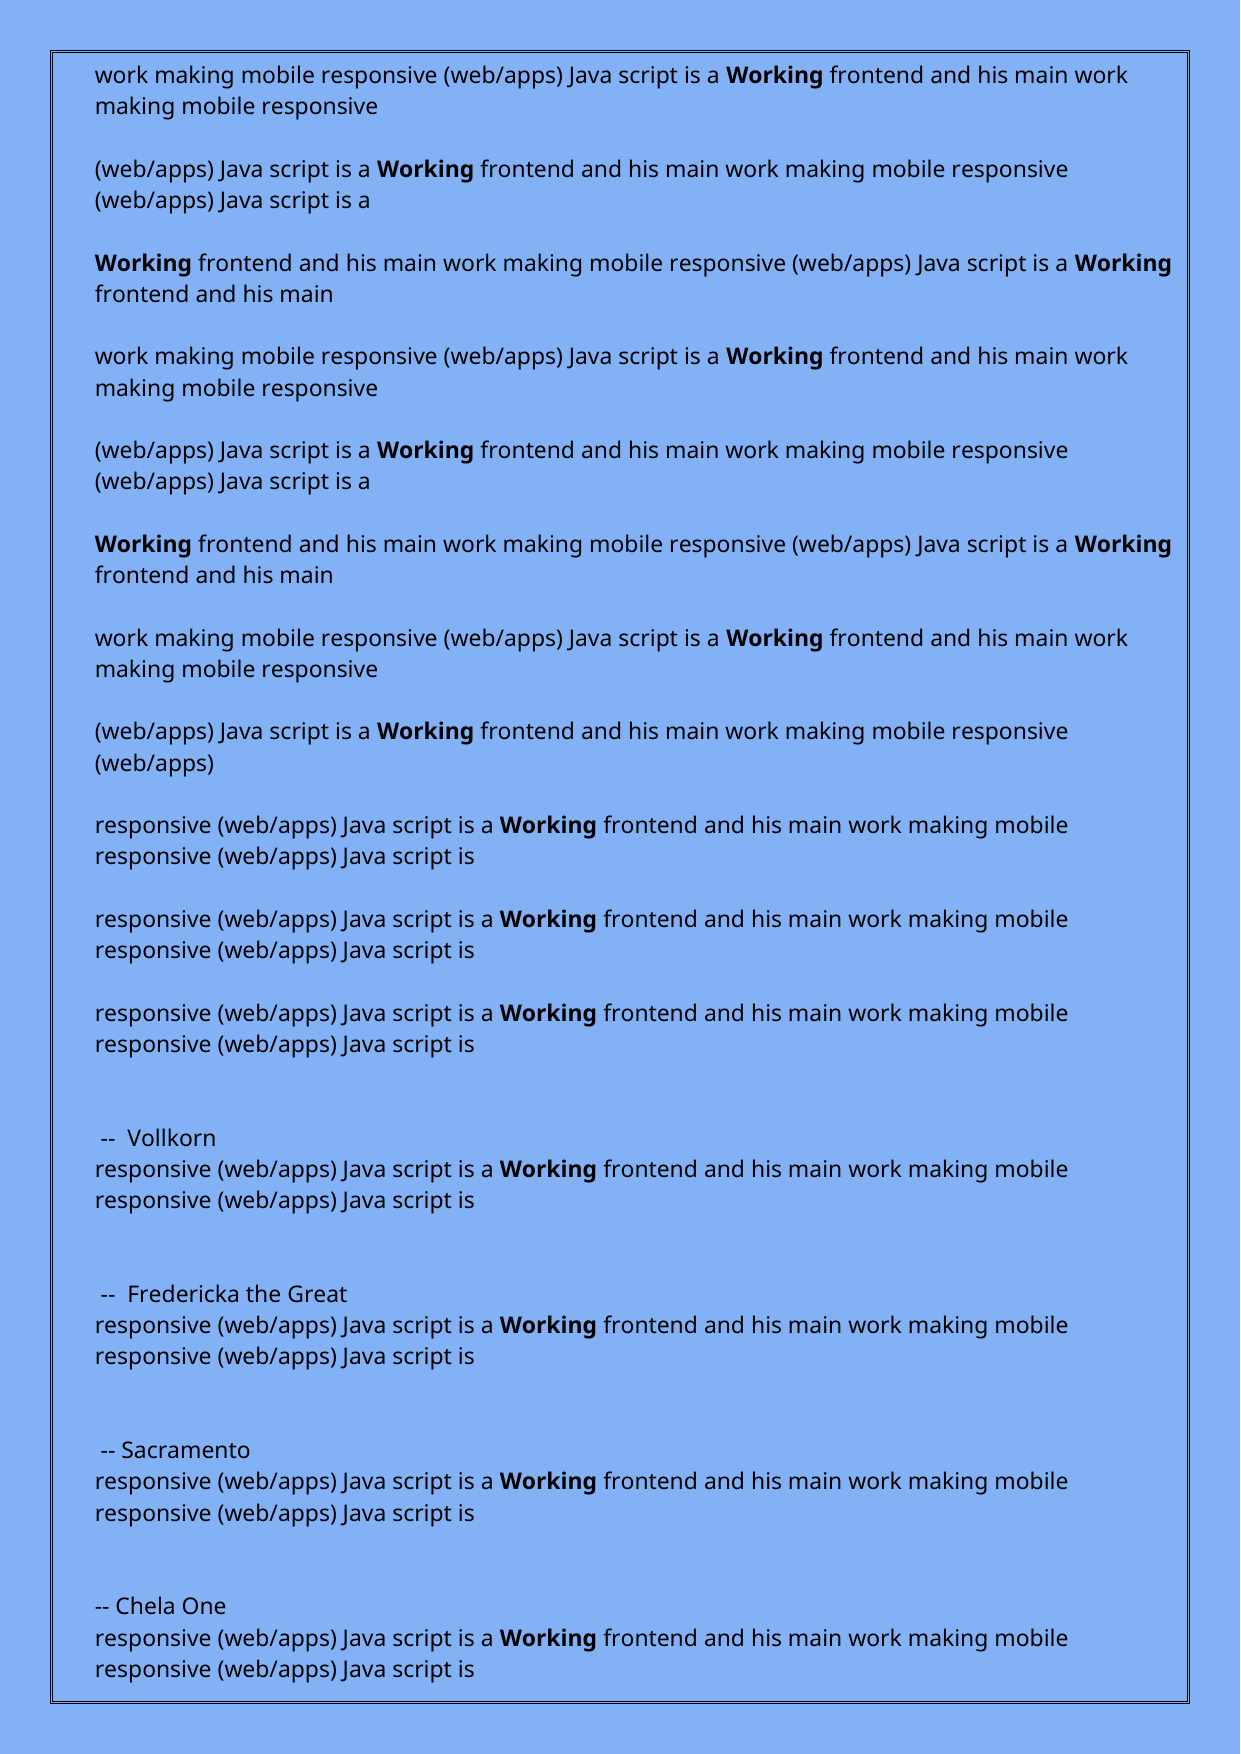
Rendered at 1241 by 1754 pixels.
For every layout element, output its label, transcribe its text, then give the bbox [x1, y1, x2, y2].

text work making mobile responsive (web/apps) Java script is a Working frontend and his main work making mobile responsive [94, 340, 1181, 403]
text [94, 1622, 1181, 1684]
text responsive (web/apps) Java script is a Working frontend and his main work making mobile responsive (web/apps) Java script is [94, 1153, 1181, 1215]
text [94, 1309, 1181, 1372]
text -- Chela One [94, 1590, 1181, 1622]
text work making mobile responsive (web/apps) Java script is a Working frontend and his main work making mobile responsive [94, 59, 1181, 122]
text -- Sacramento [94, 1434, 1181, 1465]
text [94, 247, 1181, 309]
text responsive (web/apps) Java script is a Working frontend and his main work making mobile responsive (web/apps) Java script is [94, 997, 1181, 1059]
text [94, 153, 1181, 215]
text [94, 1465, 1181, 1528]
text -- Fredericka the Great [94, 1278, 1181, 1309]
text work making mobile responsive (web/apps) Java script is a Working frontend and his main work making mobile responsive [94, 622, 1181, 684]
text -- Vollkorn [94, 1122, 1181, 1153]
text responsive (web/apps) Java script is a Working frontend and his main work making mobile responsive (web/apps) Java script is [94, 809, 1181, 872]
text (web/apps) Java script is a Working frontend and his main work making mobile responsive (web/apps) Java script is a [94, 434, 1181, 497]
text responsive (web/apps) Java script is a Working frontend and his main work making mobile responsive (web/apps) Java script is [94, 903, 1181, 965]
text Working frontend and his main work making mobile responsive (web/apps) Java script is a Working frontend and his main [94, 528, 1181, 590]
text (web/apps) Java script is a Working frontend and his main work making mobile responsive (web/apps) [94, 715, 1181, 778]
